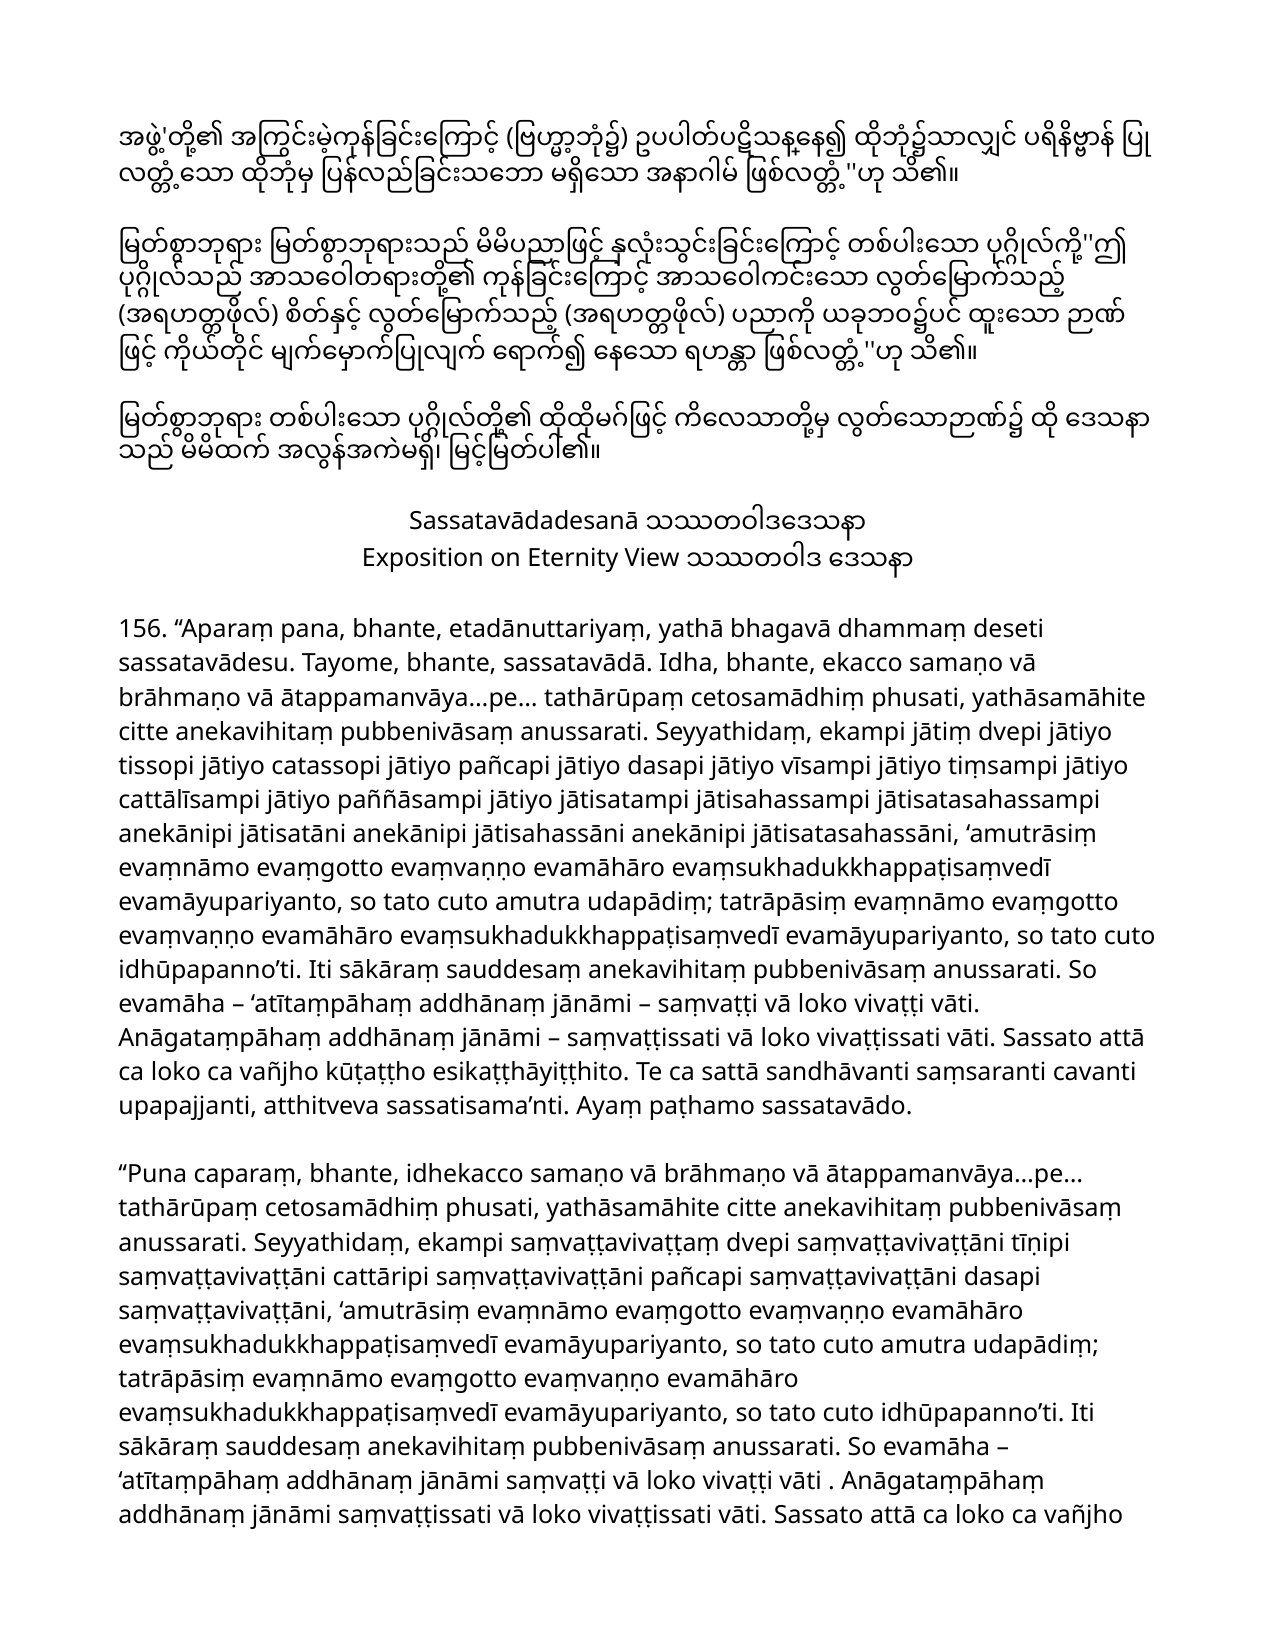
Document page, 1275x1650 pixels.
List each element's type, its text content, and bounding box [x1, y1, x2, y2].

text 156. ‘‘Aparaṃ pana, bhante, etadānuttariyaṃ, yathā bhagavā dhammaṃ deseti sassatavādesu. Tayome, bhante, sassatavādā. Idha, bhante, ekacco samaṇo vā brāhmaṇo vā ātappamanvāya…pe… tathārūpaṃ cetosamādhiṃ phusati, yathāsamāhite citte anekavihitaṃ pubbenivāsaṃ anussarati. Seyyathidaṃ, ekampi jātiṃ dvepi jātiyo tissopi jātiyo catassopi jātiyo pañcapi jātiyo dasapi jātiyo vīsampi jātiyo tiṃsampi jātiyo cattālīsampi jātiyo paññāsampi jātiyo jātisatampi jātisahassampi jātisatasahassampi anekānipi jātisatāni anekānipi jātisahassāni anekānipi jātisatasahassāni, ‘amutrāsiṃ evaṃnāmo evaṃgotto evaṃvaṇṇo evamāhāro evaṃsukhadukkhappaṭisaṃvedī evamāyupariyanto, so tato cuto amutra udapādiṃ; tatrāpāsiṃ evaṃnāmo evaṃgotto evaṃvaṇṇo evamāhāro evaṃsukhadukkhappaṭisaṃvedī evamāyupariyanto, so tato cuto idhūpapanno’ti. Iti sākāraṃ sauddesaṃ anekavihitaṃ pubbenivāsaṃ anussarati. So evamāha – ‘atītaṃpāhaṃ addhānaṃ jānāmi – saṃvaṭṭi vā loko vivaṭṭi vāti. Anāgataṃpāhaṃ addhānaṃ jānāmi – saṃvaṭṭissati vā loko vivaṭṭissati vāti. Sassato attā ca loko ca vañjho kūṭaṭṭho esikaṭṭhāyiṭṭhito. Te ca sattā sandhāvanti saṃsaranti cavanti upapajjanti, atthitveva sassatisama’nti. Ayaṃ paṭhamo sassatavādo. [118, 611, 1157, 1122]
text Exposition on Eternity View သဿတဝါဒ ဒေသနာ [118, 540, 1157, 577]
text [118, 118, 1157, 192]
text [118, 1156, 1157, 1531]
text မြတ်စွာဘုရား တစ်ပါးသော ပုဂ္ဂိုလ်တို့၏ ထိုထိုမဂ်ဖြင့် ကိလေသာတို့မှ လွတ်သောဉာဏ်၌ ထို ဒေသနာသည် မိမိထက် အလွန်အကဲမရှိ၊ မြင့်မြတ်ပါ၏။ [118, 404, 1157, 469]
text Sassatavādadesanā သဿတဝါဒဒေသနာ [118, 503, 1157, 540]
text မြတ်စွာဘုရား မြတ်စွာဘုရားသည် မိမိပညာဖြင့် နှလုံးသွင်းခြင်းကြောင့် တစ်ပါးသော ပုဂ္ဂိုလ်ကို့''ဤပုဂ္ဂိုလ်သည် အာသဝေါတရားတို့၏ ကုန်ခြင်းကြောင့် အာသဝေါကင်းသော လွတ်မြောက်သည့် (အရဟတ္တဖိုလ်) စိတ်နှင့် လွတ်မြောက်သည့် (အရဟတ္တဖိုလ်) ပညာကို ယခုဘဝ၌ပင် ထူးသော ဉာဏ်ဖြင့် ကိုယ်တိုင် မျက်မှောက်ပြုလျက် ရောက်၍ နေသော ရဟန္တာ ဖြစ်လတ္တံ့''ဟု သိ၏။ [118, 226, 1157, 370]
